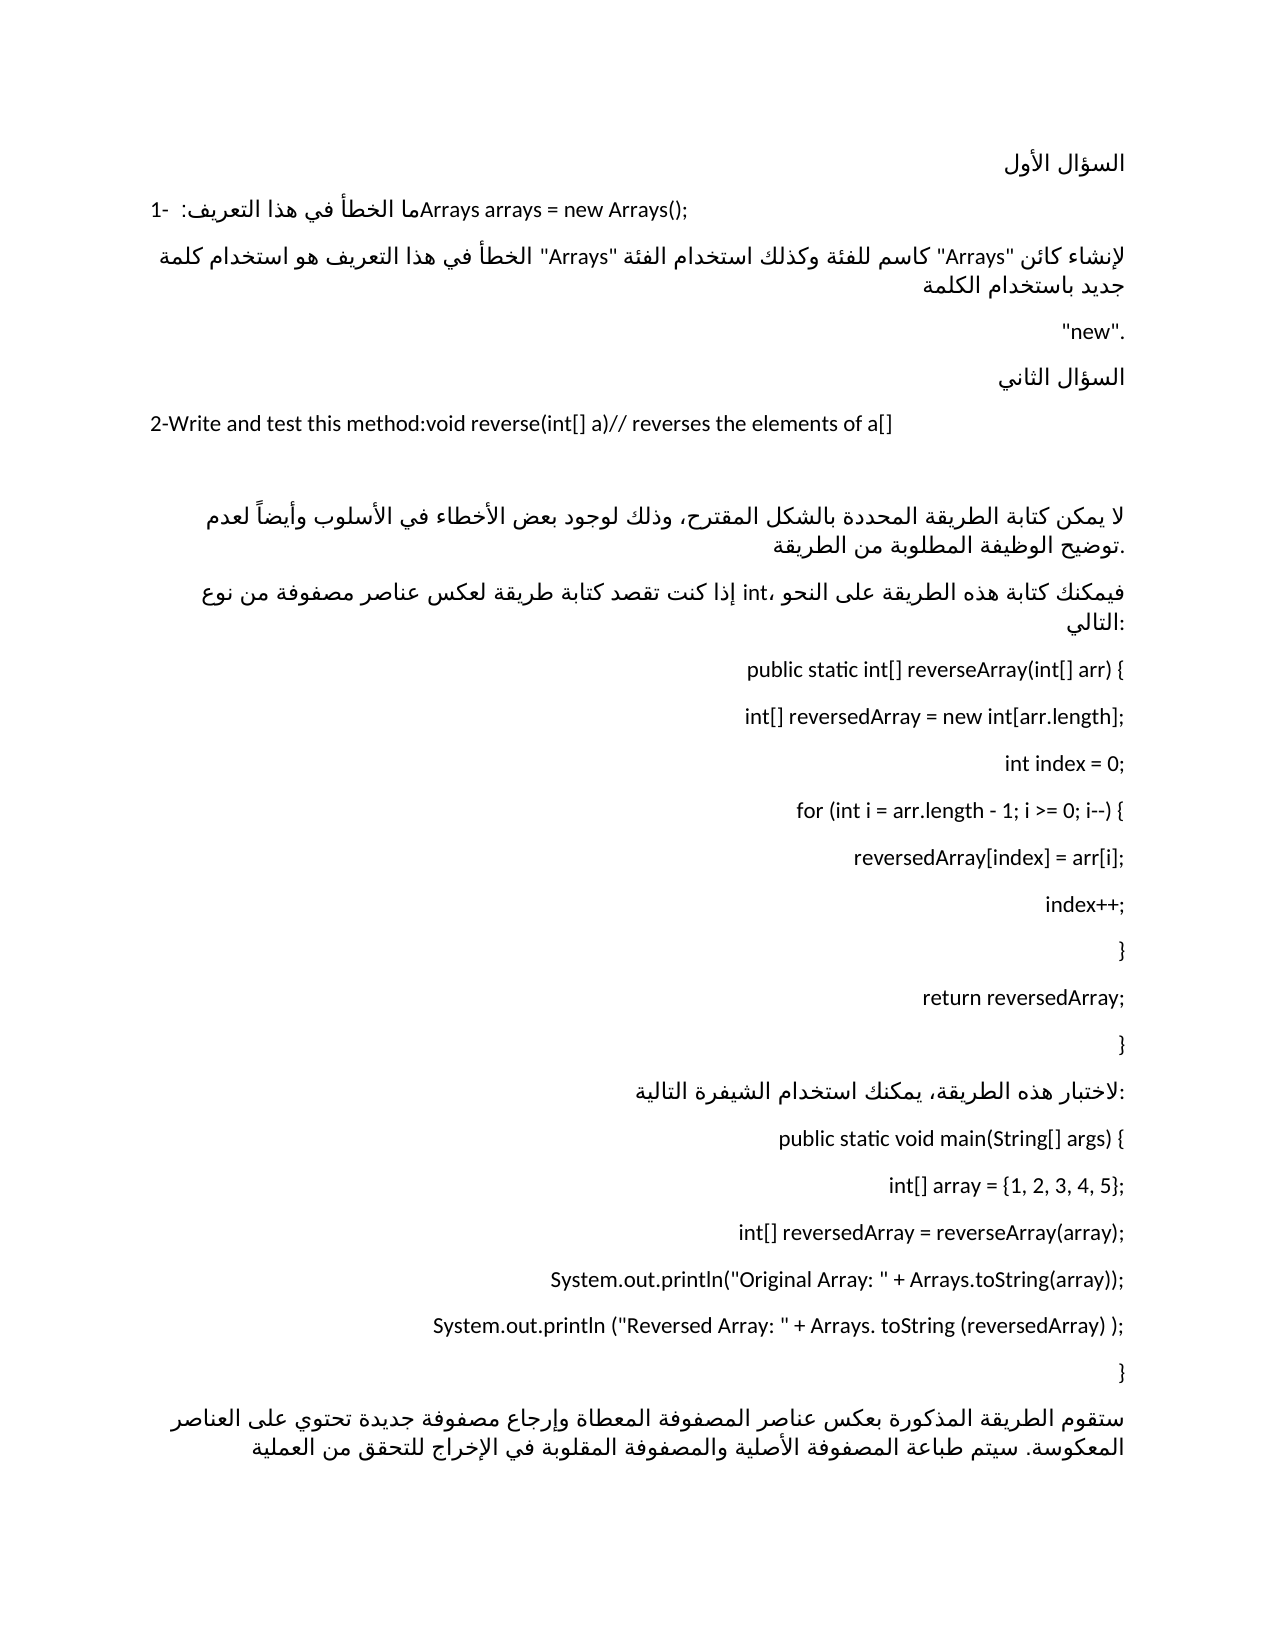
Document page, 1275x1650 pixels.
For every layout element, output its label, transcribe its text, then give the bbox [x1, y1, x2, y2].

text } [150, 1358, 1125, 1387]
text "new". [150, 317, 1125, 345]
text الخطأ في هذا التعريف هو استخدام كلمة "Arrays" كاسم للفئة وكذلك استخدام الفئة "Arrays" لإنشاء كائن جديد باستخدام الكلمة [150, 242, 1125, 298]
text لا يمكن كتابة الطريقة المحددة بالشكل المقترح، وذلك لوجود بعض الأخطاء في الأسلوب وأيضاً لعدم توضيح الوظيفة المطلوبة من الطريقة. [150, 503, 1125, 559]
text index++; [150, 890, 1125, 918]
text int index = 0; [150, 749, 1125, 777]
text إذا كنت تقصد كتابة طريقة لعكس عناصر مصفوفة من نوع int، فيمكنك كتابة هذه الطريقة على النحو التالي: [150, 578, 1125, 637]
text int[] array = {1, 2, 3, 4, 5}; [150, 1171, 1125, 1199]
text } [150, 1030, 1125, 1058]
text ستقوم الطريقة المذكورة بعكس عناصر المصفوفة المعطاة وإرجاع مصفوفة جديدة تحتوي على العناصر المعكوسة. سيتم طباعة المصفوفة الأصلية والمصفوفة المقلوبة في الإخراج للتحقق من العملية [150, 1405, 1125, 1460]
text public static void main(String[] args) { [150, 1124, 1125, 1152]
text System.out.println ("Reversed Array: " + Arrays. toString (reversedArray) ); [150, 1312, 1125, 1340]
text السؤال الأول [150, 150, 1125, 176]
text لاختبار هذه الطريقة، يمكنك استخدام الشيفرة التالية: [150, 1077, 1125, 1105]
text for (int i = arr.length - 1; i >= 0; i--) { [150, 796, 1125, 824]
text السؤال الثاني [150, 364, 1125, 390]
text 2-Write and test this method:void reverse(int[] a)// reverses the elements of a[] [150, 409, 1125, 437]
text 1- ما الخطأ في هذا التعريف: ‏Arrays arrays = new Arrays();‏ [150, 195, 1125, 223]
text int[] reversedArray = reverseArray(array); [150, 1218, 1125, 1246]
text } [150, 937, 1125, 965]
text System.out.println("Original Array: " + Arrays.toString(array)); [150, 1265, 1125, 1293]
text public static int[] reverseArray(int[] arr) { [150, 655, 1125, 683]
text int[] reversedArray = new int[arr.length]; [150, 702, 1125, 730]
text reversedArray[index] = arr[i]; [150, 843, 1125, 871]
text return reversedArray; [150, 983, 1125, 1012]
